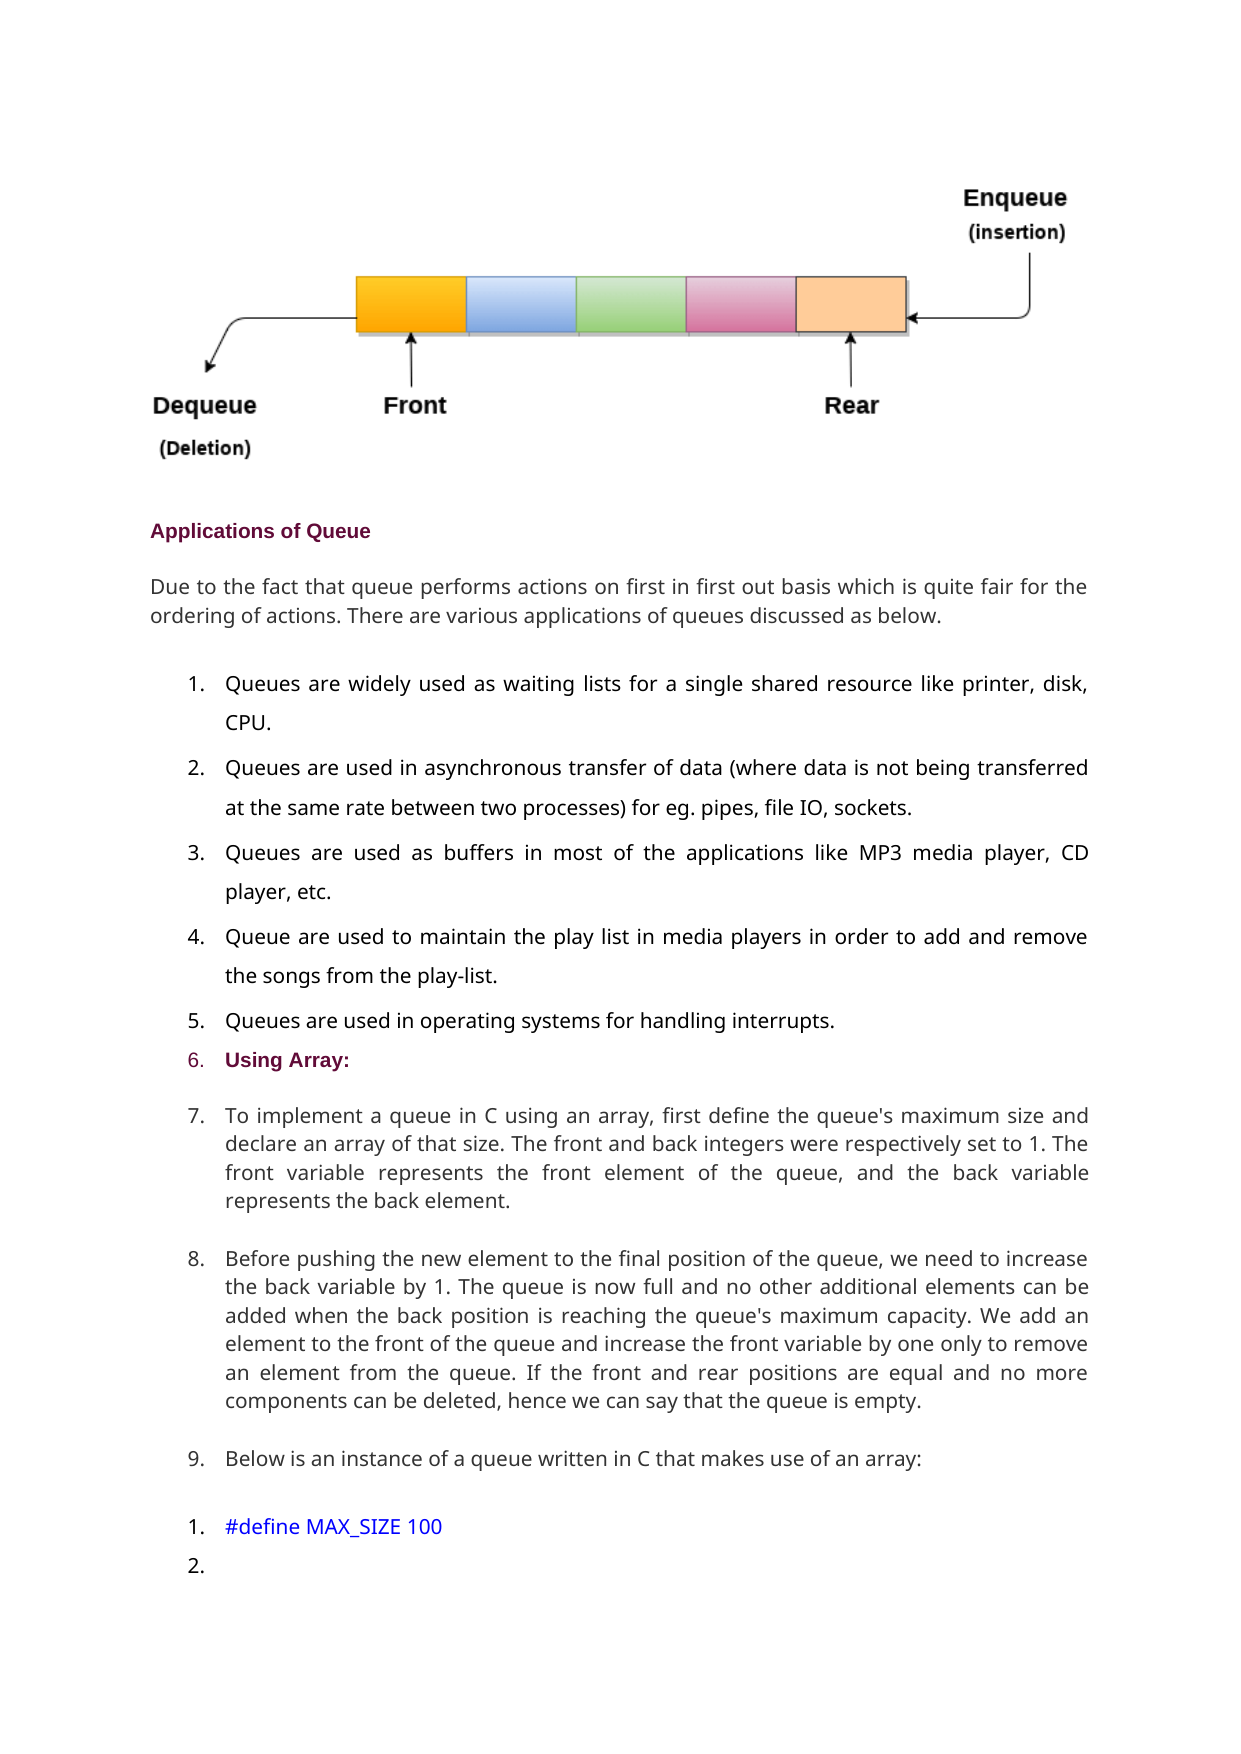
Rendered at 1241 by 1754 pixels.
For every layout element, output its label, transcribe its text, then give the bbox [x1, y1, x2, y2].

subtitle Using Array: [187, 1039, 1090, 1072]
list To implement a queue in C using an array, first define the queue's maximum size and declare an array of that size. The front and back integers were respectively set to 1. The front variable represents the front element of the queue, and the back variable represents the back element. [187, 1101, 1090, 1215]
list Queues are widely used as waiting lists for a single shared resource like printer, disk, CPU. [187, 658, 1090, 737]
list Queues are used in operating systems for handling interrupts. [187, 996, 1090, 1035]
list Queues are used as buffers in most of the applications like MP3 media player, CD player, etc. [187, 827, 1090, 905]
picture [150, 180, 1091, 462]
list #define MAX_SIZE 100 [187, 1501, 1090, 1540]
list Below is an instance of a queue written in C that makes use of an array: [187, 1444, 1090, 1472]
list Queue are used to maintain the play list in media players in order to add and remove the songs from the play-list. [187, 912, 1090, 990]
list Before pushing the new element to the final position of the queue, we need to increase the back variable by 1. The queue is now full and no other additional elements can be added when the back position is reaching the queue's maximum capacity. We add an element to the front of the queue and increase the front variable by one only to remove an element from the queue. If the front and rear positions are equal and no more components can be deleted, hence we can say that the queue is empty. [187, 1244, 1090, 1414]
text Due to the fact that queue performs actions on first in first out basis which is quite fair for the ordering of actions. There are various applications of queues discussed as below. [150, 572, 1090, 629]
subtitle Applications of Queue [150, 511, 1090, 543]
list Queues are used in asynchronous transfer of data (where data is not being transferred at the same rate between two processes) for eg. pipes, file IO, sockets. [187, 743, 1090, 821]
